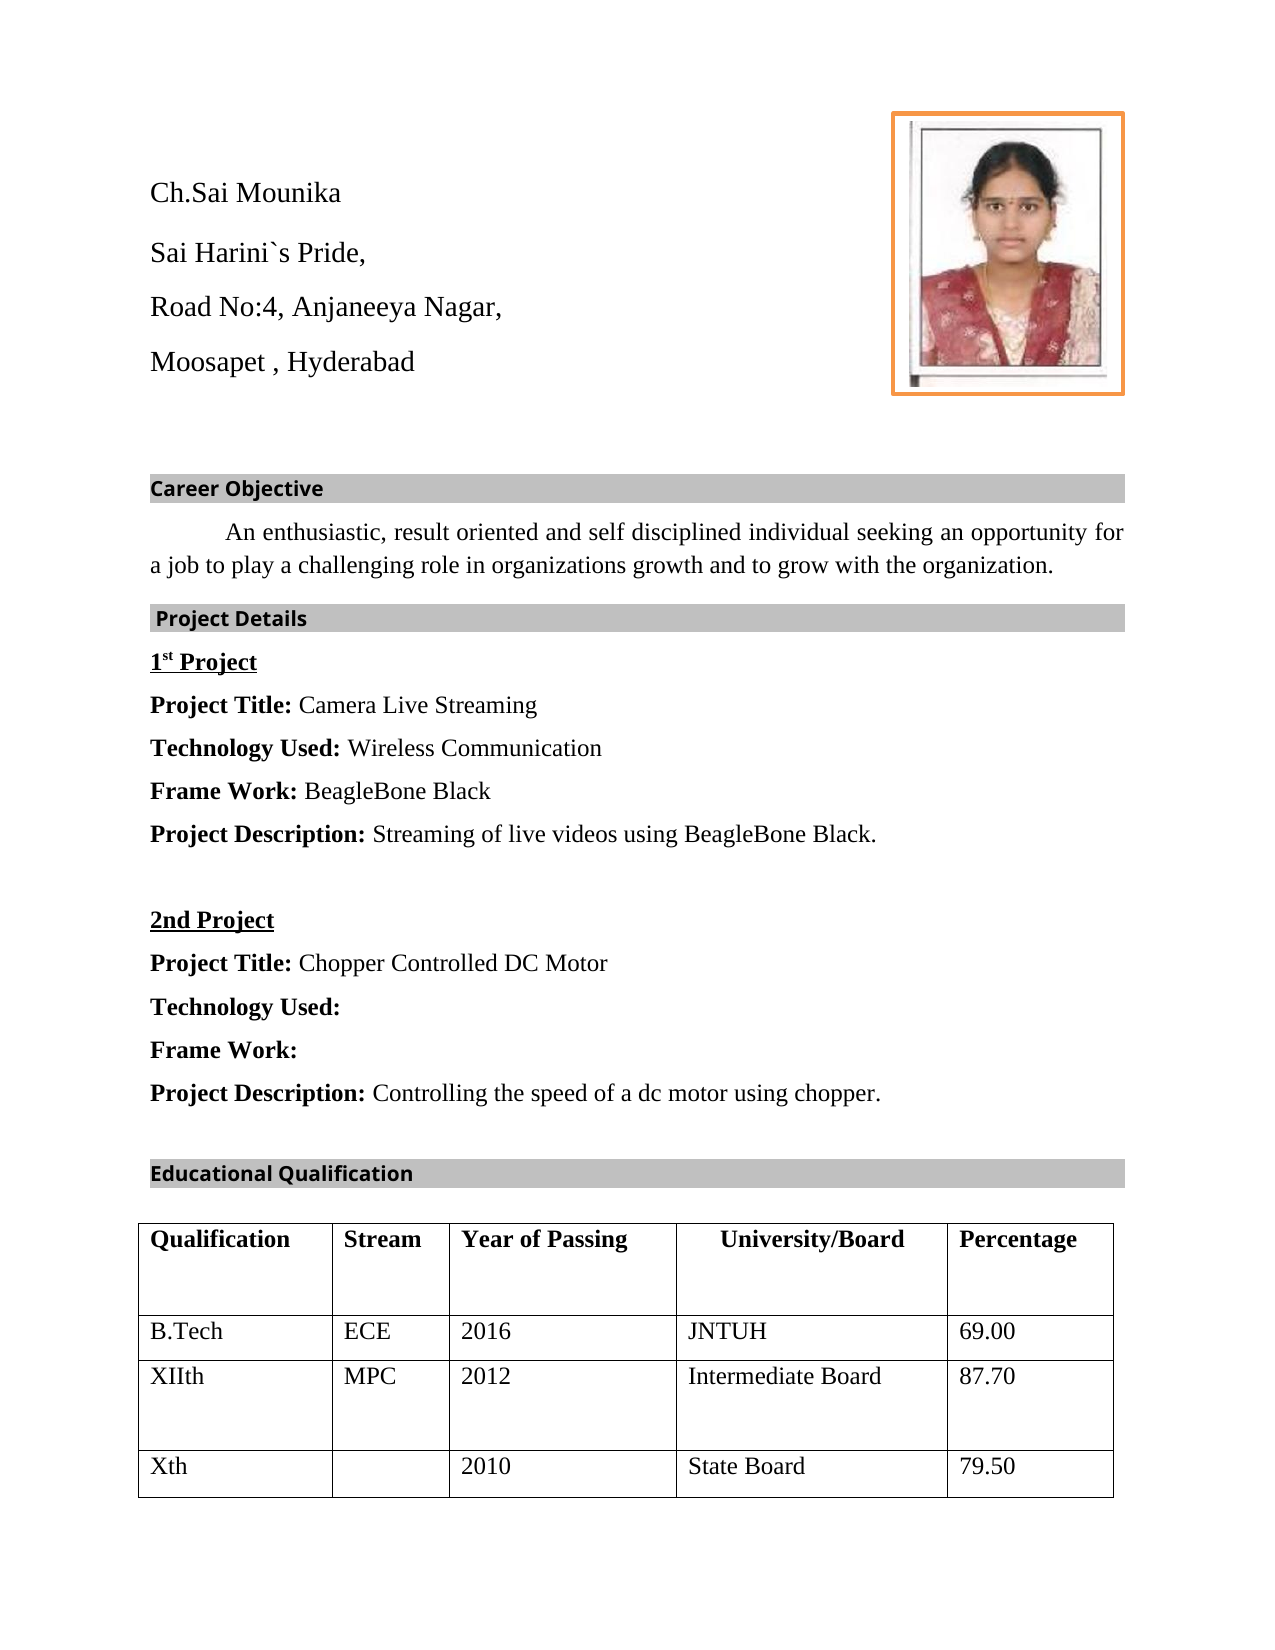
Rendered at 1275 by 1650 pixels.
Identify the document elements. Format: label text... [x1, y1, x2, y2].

table_cell 2016 [450, 1316, 676, 1360]
text Technology Used: Wireless Communication [150, 733, 1125, 762]
text Sai Harini`s Pride, [150, 235, 891, 268]
text Project Details [150, 604, 1125, 632]
text Frame Work: BeagleBone Black [150, 776, 1125, 805]
table_cell XIIth [139, 1361, 332, 1450]
text 2nd Project [150, 905, 1125, 934]
text Career Objective [150, 474, 1125, 503]
table_header Qualification [139, 1224, 332, 1315]
text Project Description: Streaming of live videos using BeagleBone Black. [150, 819, 1125, 848]
table_cell 2012 [450, 1361, 676, 1450]
table_header Percentage [948, 1224, 1113, 1315]
table_cell 79.50 [948, 1451, 1113, 1497]
table_cell MPC [333, 1361, 449, 1450]
table_cell Intermediate Board [677, 1361, 947, 1450]
text Project Title: Chopper Controlled DC Motor [150, 948, 1125, 977]
table_cell State Board [677, 1451, 947, 1497]
text An enthusiastic, result oriented and self disciplined individual seeking an opportunity for a job to play a challenging role in organizations growth and to grow with the organization. [150, 517, 1125, 579]
text Educational Qualification [150, 1159, 1125, 1188]
text 1st Project [150, 647, 1125, 675]
table_cell JNTUH [677, 1316, 947, 1360]
table_cell ECE [333, 1316, 449, 1360]
table_cell 2010 [450, 1451, 676, 1497]
text Ch.Sai Mounika [150, 176, 891, 209]
table_header Stream [333, 1224, 449, 1315]
table_cell [333, 1451, 449, 1497]
text Project Title: Camera Live Streaming [150, 690, 1125, 718]
table_cell 87.70 [948, 1361, 1113, 1450]
text Road No:4, Anjaneeya Nagar, [150, 289, 891, 323]
text Project Description: Controlling the speed of a dc motor using chopper. [150, 1078, 1125, 1107]
text Technology Used: [150, 992, 1125, 1020]
picture [909, 121, 1108, 387]
table_cell B.Tech [139, 1316, 332, 1360]
text Moosapet , Hyderabad [150, 344, 891, 377]
text Frame Work: [150, 1035, 1125, 1063]
table_header Year of Passing [450, 1224, 676, 1315]
table_cell Xth [139, 1451, 332, 1497]
table_header University/Board [677, 1224, 947, 1315]
table_cell 69.00 [948, 1316, 1113, 1360]
